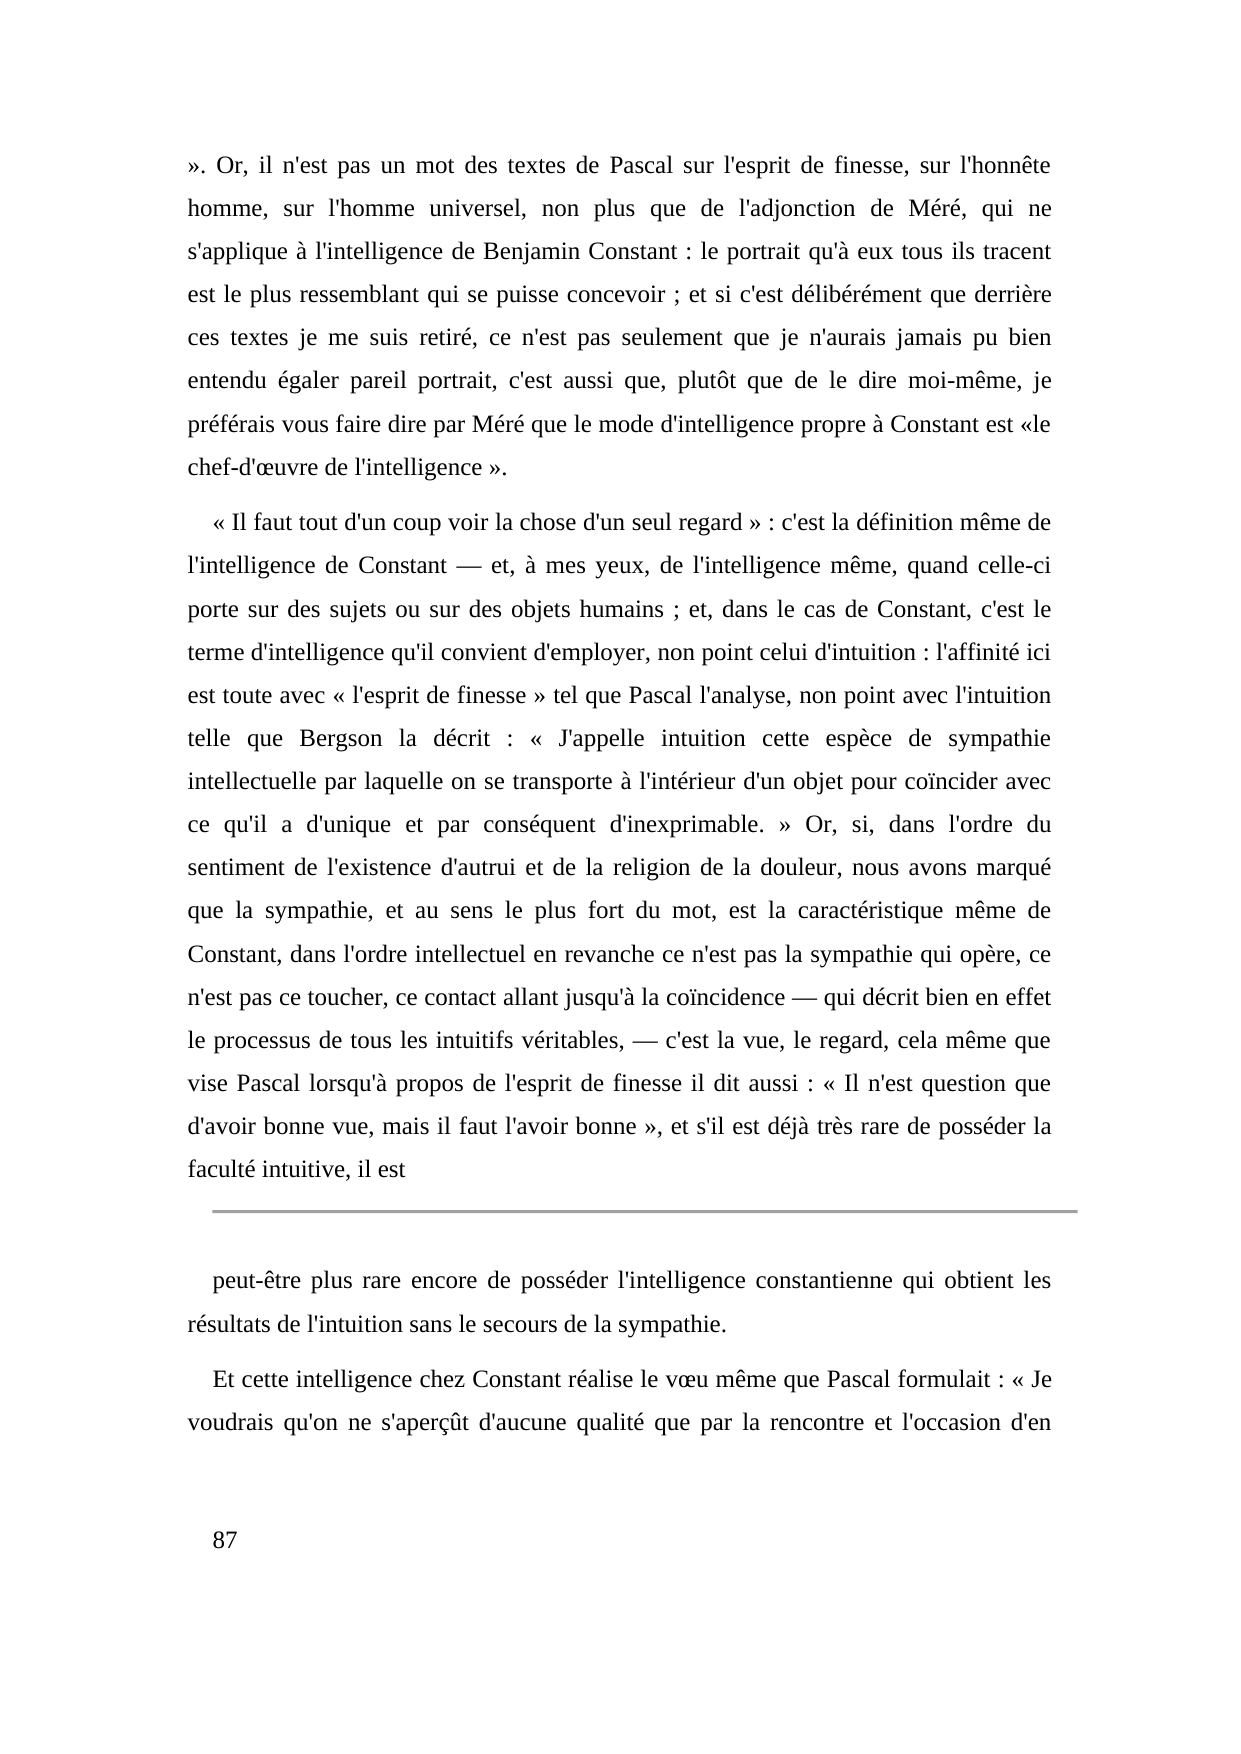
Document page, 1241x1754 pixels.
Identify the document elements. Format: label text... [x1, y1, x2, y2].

text peut-être plus rare encore de posséder l'intelligence constantienne qui obtient les résultats de l'intuition sans le secours de la sympathie. [187, 1266, 1053, 1337]
text « Il faut tout d'un coup voir la chose d'un seul regard » : c'est la définition même de l'intelligence de Constant — et, à mes yeux, de l'intelligence même, quand celle-ci porte sur des sujets ou sur des objets humains ; et, dans le cas de Constant, c'est le terme d'intelligence qu'il convient d'employer, non point celui d'intuition : l'affinité ici est toute avec « l'esprit de finesse » tel que Pascal l'analyse, non point avec l'intuition telle que Bergson la décrit : « J'appelle intuition cette espèce de sympathie intellectuelle par laquelle on se transporte à l'intérieur d'un objet pour coïncider avec ce qu'il a d'unique et par conséquent d'inexprimable. » Or, si, dans l'ordre du sentiment de l'existence d'autrui et de la religion de la douleur, nous avons marqué que la sympathie, et au sens le plus fort du mot, est la caractéristique même de Constant, dans l'ordre intellectuel en revanche ce n'est pas la sympathie qui opère, ce n'est pas ce toucher, ce contact allant jusqu'à la coïncidence — qui décrit bien en effet le processus de tous les intuitifs véritables, — c'est la vue, le regard, cela même que vise Pascal lorsqu'à propos de l'esprit de finesse il dit aussi : « Il n'est question que d'avoir bonne vue, mais il faut l'avoir bonne », et s'il est déjà très rare de posséder la faculté intuitive, il est [187, 507, 1053, 1183]
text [187, 1364, 1053, 1436]
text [187, 150, 1053, 481]
